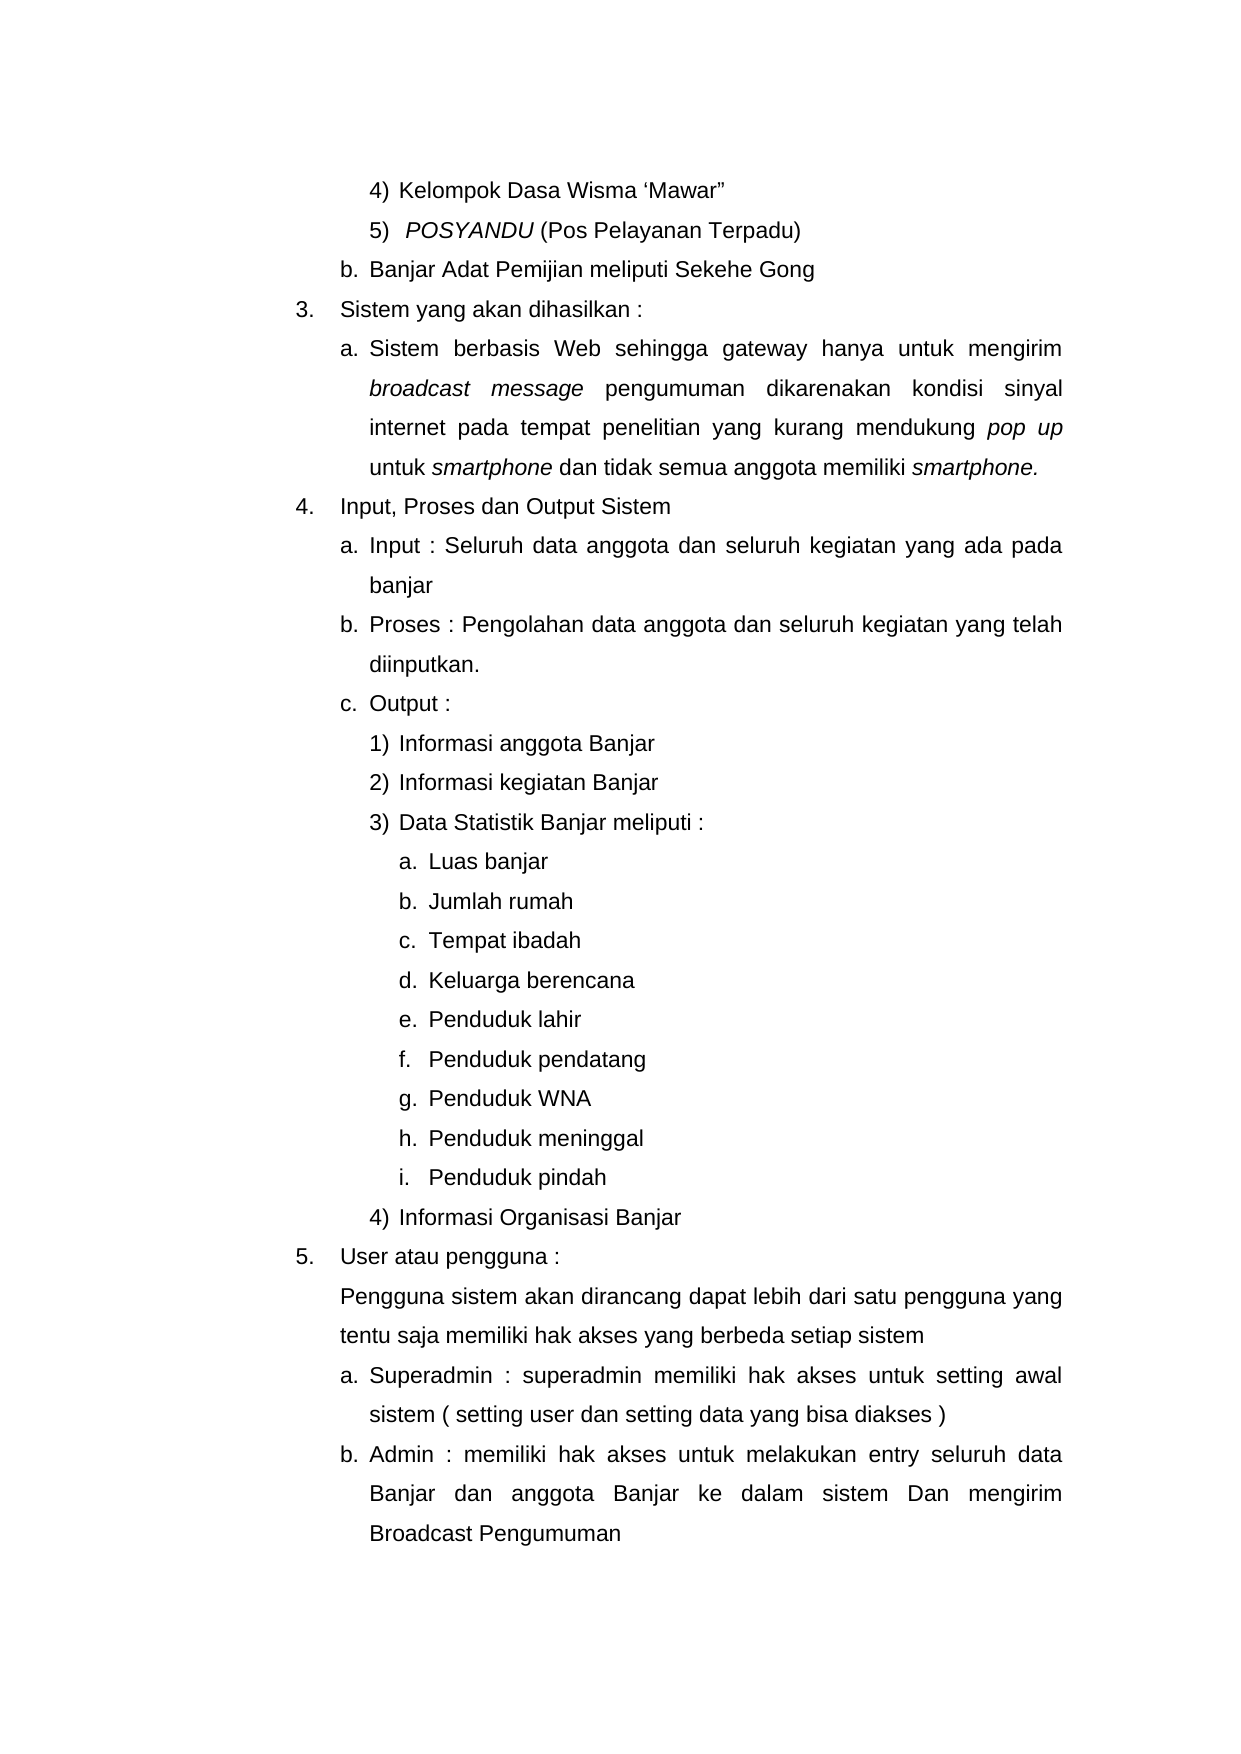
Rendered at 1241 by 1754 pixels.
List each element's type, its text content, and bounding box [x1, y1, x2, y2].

list Kelompok Dasa Wisma ‘Mawar” [369, 177, 1063, 203]
list Penduduk pendatang [399, 1046, 1063, 1072]
list Sistem yang akan dihasilkan : [295, 296, 1063, 322]
list Informasi anggota Banjar [369, 730, 1063, 756]
list Tempat ibadah [399, 927, 1063, 954]
list Penduduk WNA [399, 1085, 1063, 1112]
list Admin : memiliki hak akses untuk melakukan entry seluruh data Banjar dan anggota Banjar ke dalam sistem Dan mengirim Broadcast Pengumuman [340, 1441, 1063, 1546]
list Sistem berbasis Web sehingga gateway hanya untuk mengirim broadcast message pengumuman dikarenakan kondisi sinyal internet pada tempat penelitian yang kurang mendukung pop up untuk smartphone dan tidak semua anggota memiliki smartphone. [340, 335, 1063, 480]
list Informasi kegiatan Banjar [369, 769, 1063, 796]
list Superadmin : superadmin memiliki hak akses untuk setting awal sistem ( setting user dan setting data yang bisa diakses ) [340, 1362, 1063, 1427]
list Banjar Adat Pemijian meliputi Sekehe Gong [340, 256, 1063, 282]
list Input : Seluruh data anggota dan seluruh kegiatan yang ada pada banjar [340, 532, 1063, 598]
list POSYANDU (Pos Pelayanan Terpadu) [369, 217, 1063, 243]
list Input, Proses dan Output Sistem [295, 493, 1063, 519]
list Output : [340, 690, 1063, 717]
list Jumlah rumah [399, 888, 1063, 914]
list Pengguna sistem akan dirancang dapat lebih dari satu pengguna yang tentu saja memiliki hak akses yang berbeda setiap sistem [340, 1283, 1063, 1348]
list Informasi Organisasi Banjar [369, 1204, 1063, 1230]
list Penduduk meninggal [399, 1125, 1063, 1151]
list Keluarga berencana [399, 967, 1063, 993]
list Luas banjar [399, 848, 1063, 875]
list Proses : Pengolahan data anggota dan seluruh kegiatan yang telah diinputkan. [340, 611, 1063, 677]
list Data Statistik Banjar meliputi : [369, 809, 1063, 835]
list User atau pengguna : [295, 1243, 1063, 1269]
list Penduduk lahir [399, 1006, 1063, 1033]
list Penduduk pindah [399, 1164, 1063, 1191]
